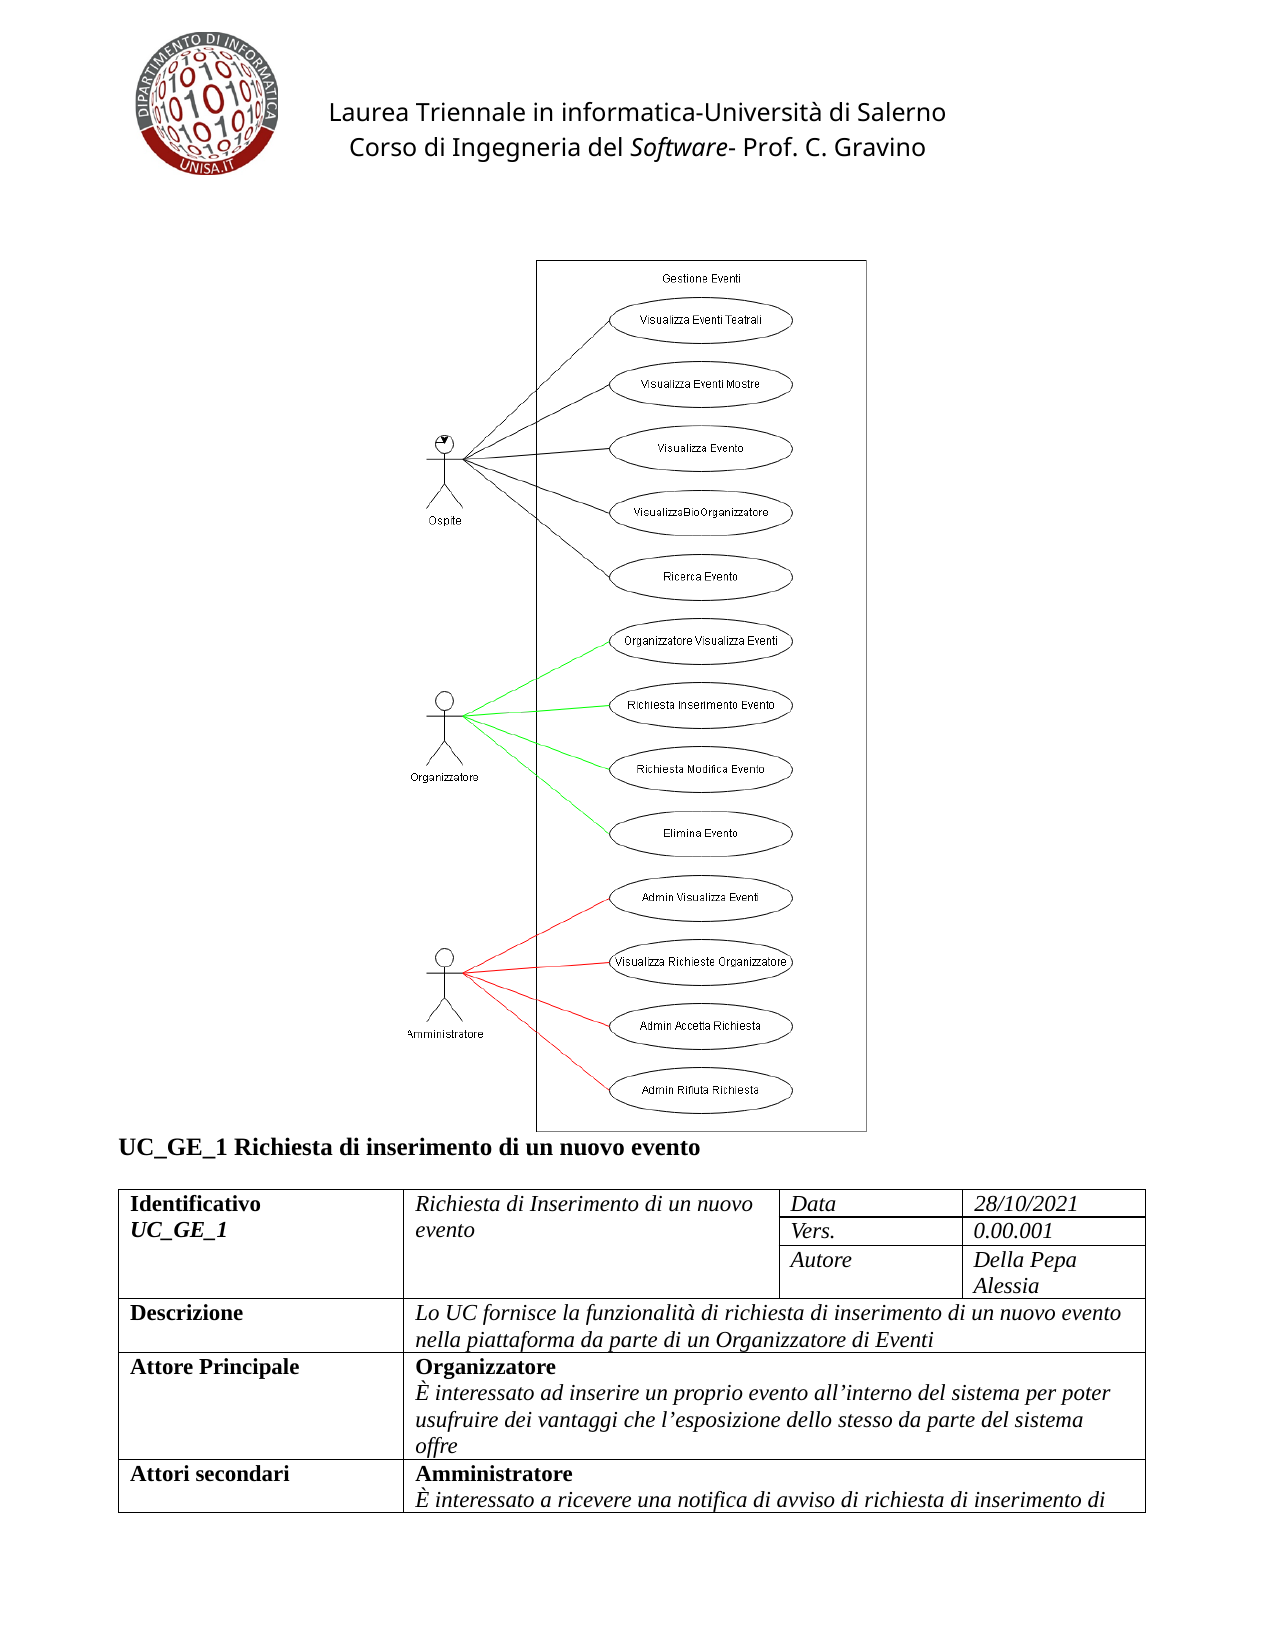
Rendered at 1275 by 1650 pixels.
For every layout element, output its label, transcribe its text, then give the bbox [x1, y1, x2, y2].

table_cell Lo UC fornisce la funzionalità di richiesta di inserimento di un nuovo evento nella piattaforma da parte di un Organizzatore di Eventi [404, 1299, 1145, 1352]
picture [408, 260, 867, 1132]
table_cell Vers. [780, 1218, 962, 1244]
table_cell Descrizione [119, 1299, 403, 1352]
table_header 28/10/2021 [963, 1190, 1145, 1216]
table_cell 0.00.001 [963, 1218, 1145, 1244]
table_cell Autore [780, 1246, 962, 1298]
picture [135, 32, 278, 175]
table_header Data [780, 1190, 962, 1216]
table_cell Organizzatore È interessato ad inserire un proprio evento all’interno del sistema per poter usufruire dei vantaggi che l’esposizione dello stesso da parte del sistema offre [404, 1353, 1145, 1458]
table_cell Amministratore È interessato a ricevere una notifica di avviso di richiesta di inserimento di un nuovo evento nel sistema [404, 1460, 1145, 1512]
table_header Identificativo UC_GE_1 [119, 1190, 403, 1298]
text UC_GE_1 Richiesta di inserimento di un nuovo evento [118, 1132, 1157, 1160]
table_header Richiesta di Inserimento di un nuovo evento [404, 1190, 779, 1298]
table_cell Della Pepa Alessia [963, 1246, 1145, 1298]
table_cell Attore Principale [119, 1353, 403, 1458]
table_cell Attori secondari [119, 1460, 403, 1512]
